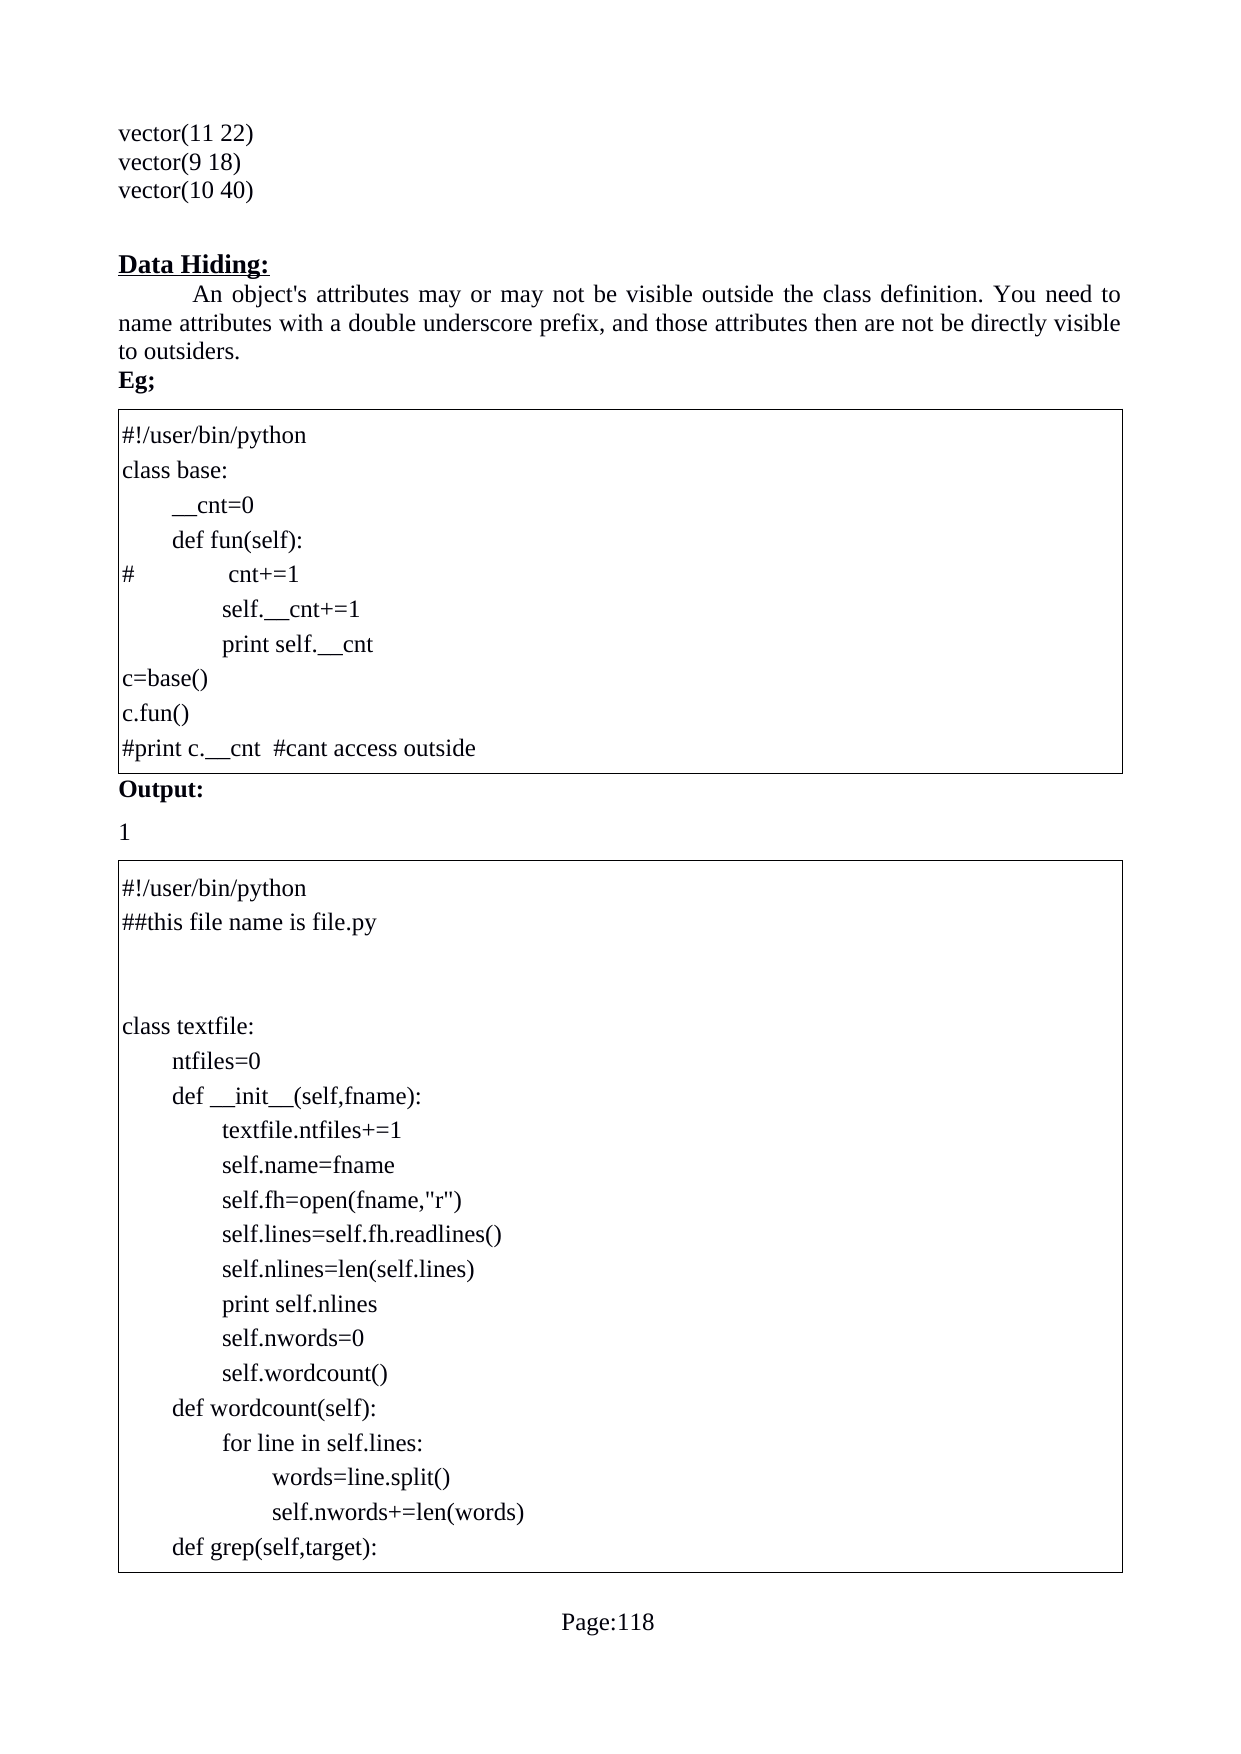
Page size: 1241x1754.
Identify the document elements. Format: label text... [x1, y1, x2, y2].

text vector(9 18) [118, 147, 1122, 176]
text vector(11 22) [118, 118, 1122, 147]
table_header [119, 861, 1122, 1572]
text Output: [118, 774, 1122, 802]
text Eg; [118, 365, 1122, 394]
text 1 [118, 817, 1122, 846]
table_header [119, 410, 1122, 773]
text An object's attributes may or may not be visible outside the class definition. You need to name attributes with a double underscore prefix, and those attributes then are not be directly visible to outsiders. [118, 279, 1122, 365]
text vector(10 40) [118, 176, 1122, 204]
text Data Hiding: [118, 248, 1122, 279]
